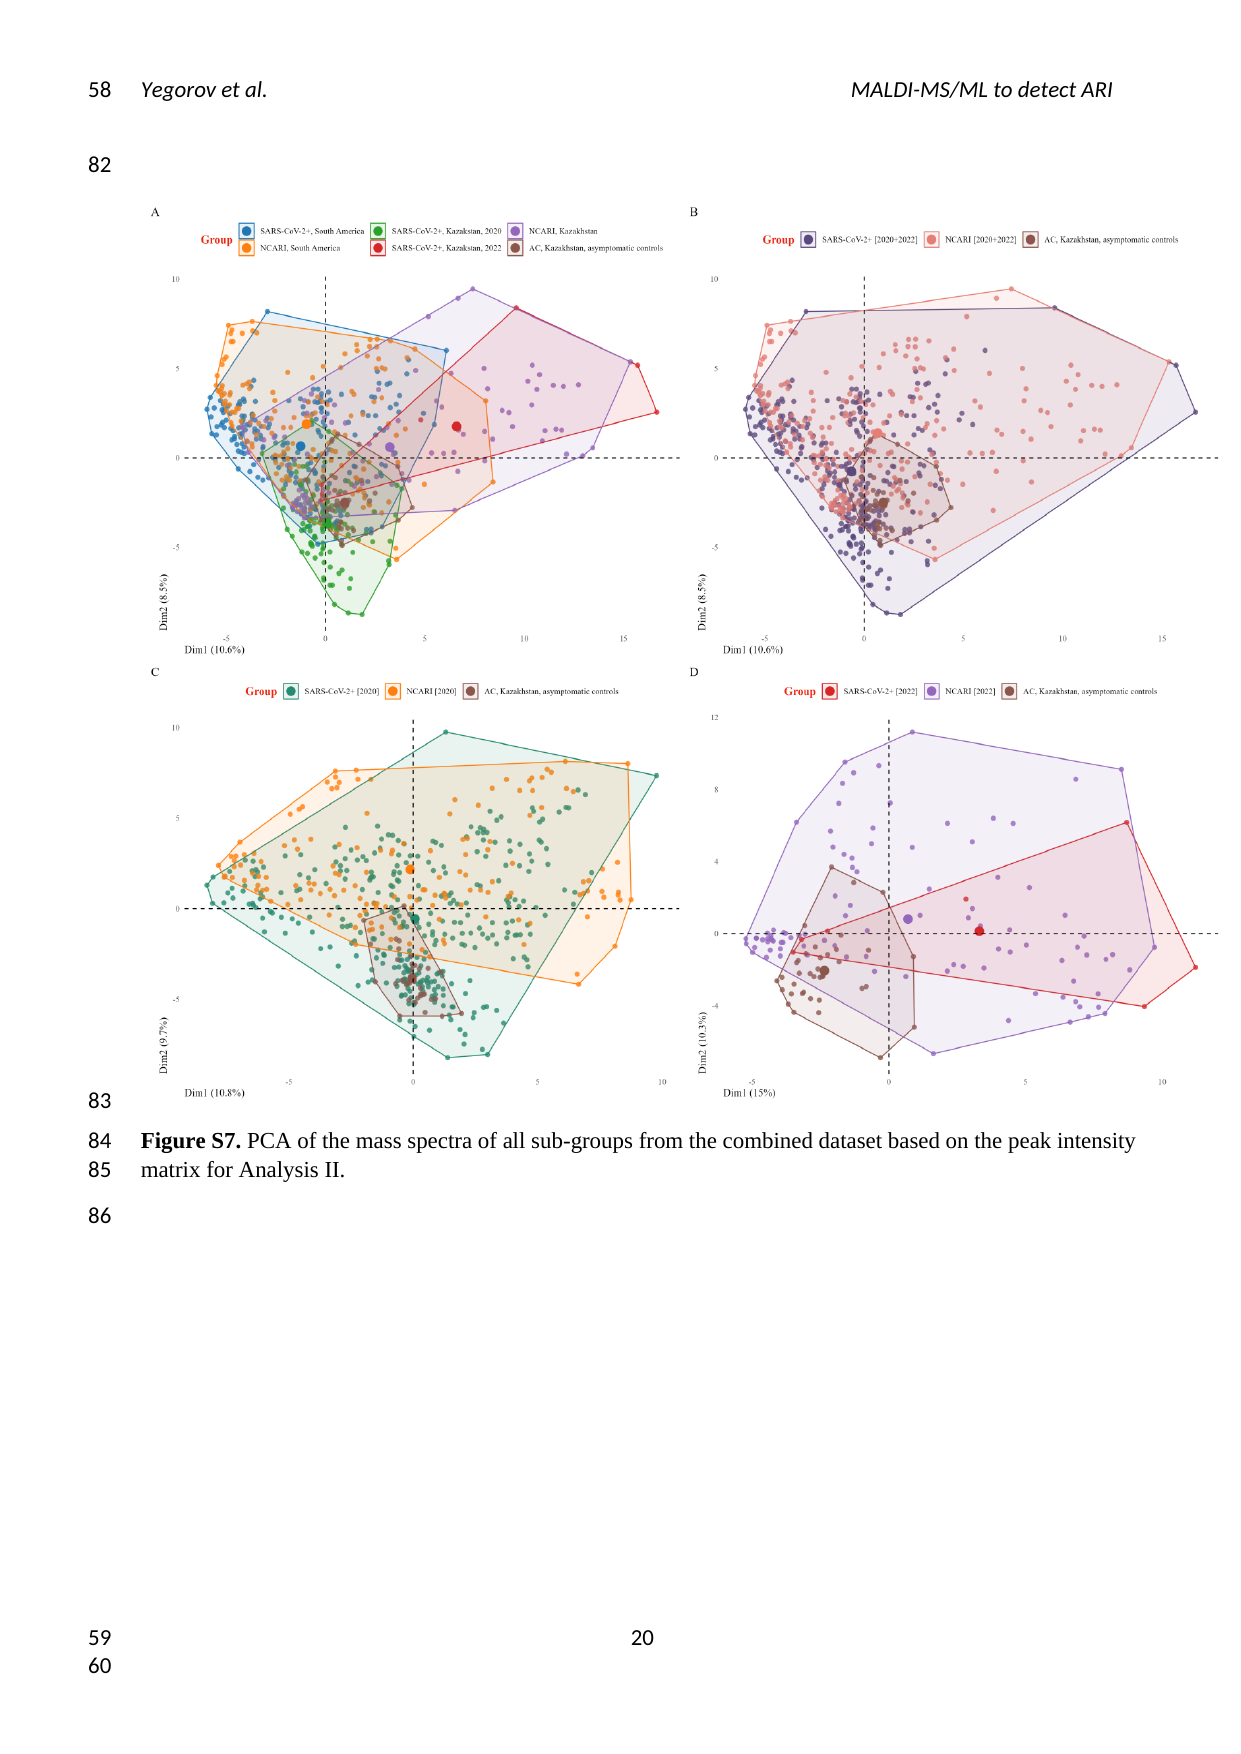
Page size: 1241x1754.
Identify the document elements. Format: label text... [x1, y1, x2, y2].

picture [140, 195, 1228, 1109]
text Figure S7. PCA of the mass spectra of all sub-groups from the combined dataset based on the peak intensity matrix for Analysis II. [141, 1127, 1144, 1182]
